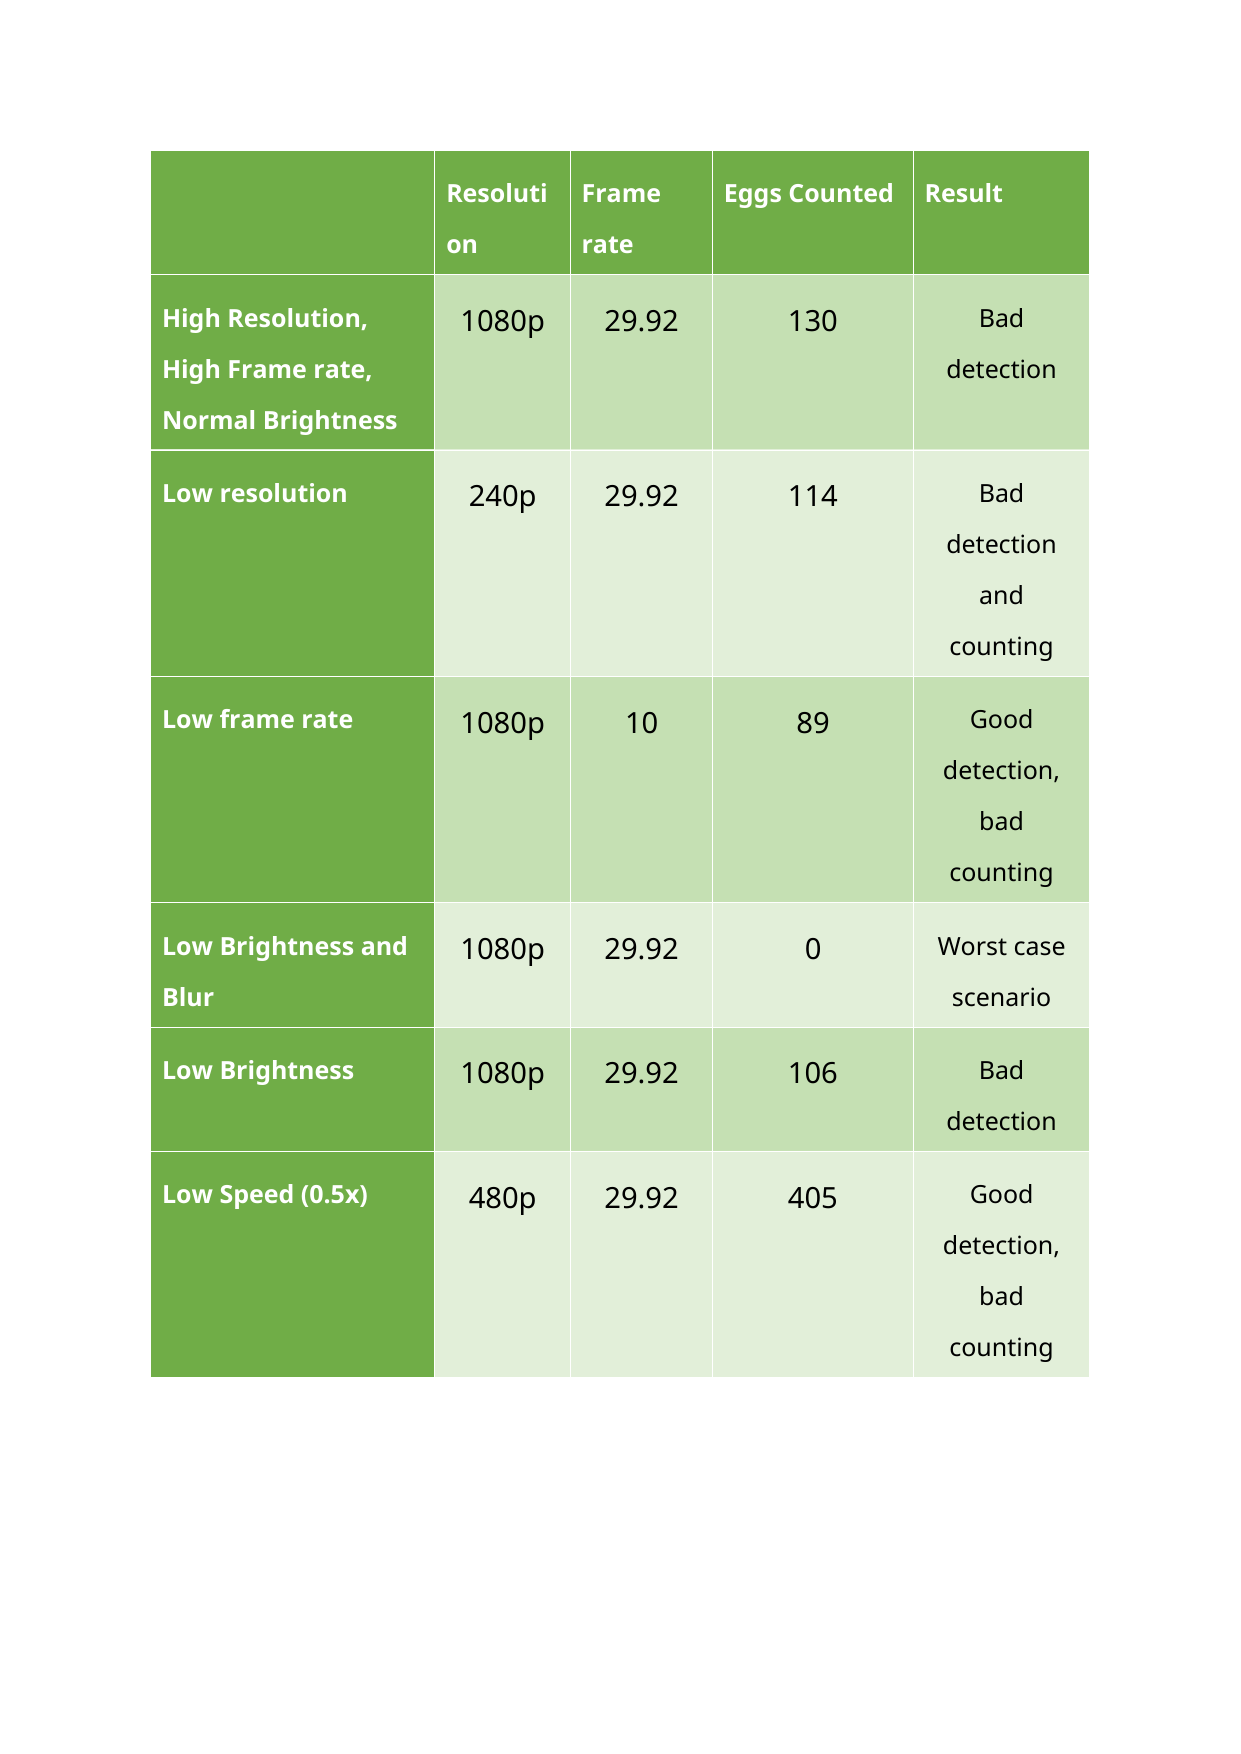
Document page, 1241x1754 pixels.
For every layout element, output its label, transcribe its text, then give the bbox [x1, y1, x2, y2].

table_cell 29.92 [571, 451, 712, 676]
table_header Resolution [435, 151, 570, 274]
table_cell 106 [713, 1028, 913, 1151]
table_cell 1080p [435, 275, 570, 449]
table_header Eggs Counted [713, 151, 913, 274]
table_cell 1080p [435, 1028, 570, 1151]
table_cell High Resolution, High Frame rate, Normal Brightness [151, 275, 434, 449]
table_cell Low Speed (0.5x) [151, 1152, 434, 1377]
table_cell 29.92 [571, 903, 712, 1027]
table_cell 29.92 [571, 275, 712, 449]
table_cell 89 [713, 677, 913, 902]
table_cell Worst case scenario [914, 903, 1089, 1027]
table_cell 405 [713, 1152, 913, 1377]
table_header Frame rate [571, 151, 712, 274]
table_cell Bad detection and counting [914, 451, 1089, 676]
table_cell 1080p [435, 903, 570, 1027]
table_cell Low frame rate [151, 677, 434, 902]
table_cell Good detection, bad counting [914, 1152, 1089, 1377]
table_cell Low resolution [151, 451, 434, 676]
table_cell Low Brightness [151, 1028, 434, 1151]
table_cell Good detection, bad counting [914, 677, 1089, 902]
table_cell 240p [435, 451, 570, 676]
table_cell 114 [713, 451, 913, 676]
table_cell 29.92 [571, 1152, 712, 1377]
table_cell Bad detection [914, 1028, 1089, 1151]
table_header [151, 151, 434, 274]
table_cell Low Brightness and Blur [151, 903, 434, 1027]
table_cell Bad detection [914, 275, 1089, 449]
table_cell 1080p [435, 677, 570, 902]
table_cell 29.92 [571, 1028, 712, 1151]
table_cell 130 [713, 275, 913, 449]
table_header Result [914, 151, 1089, 274]
table_cell 10 [571, 677, 712, 902]
table_cell 0 [713, 903, 913, 1027]
table_cell 480p [435, 1152, 570, 1377]
